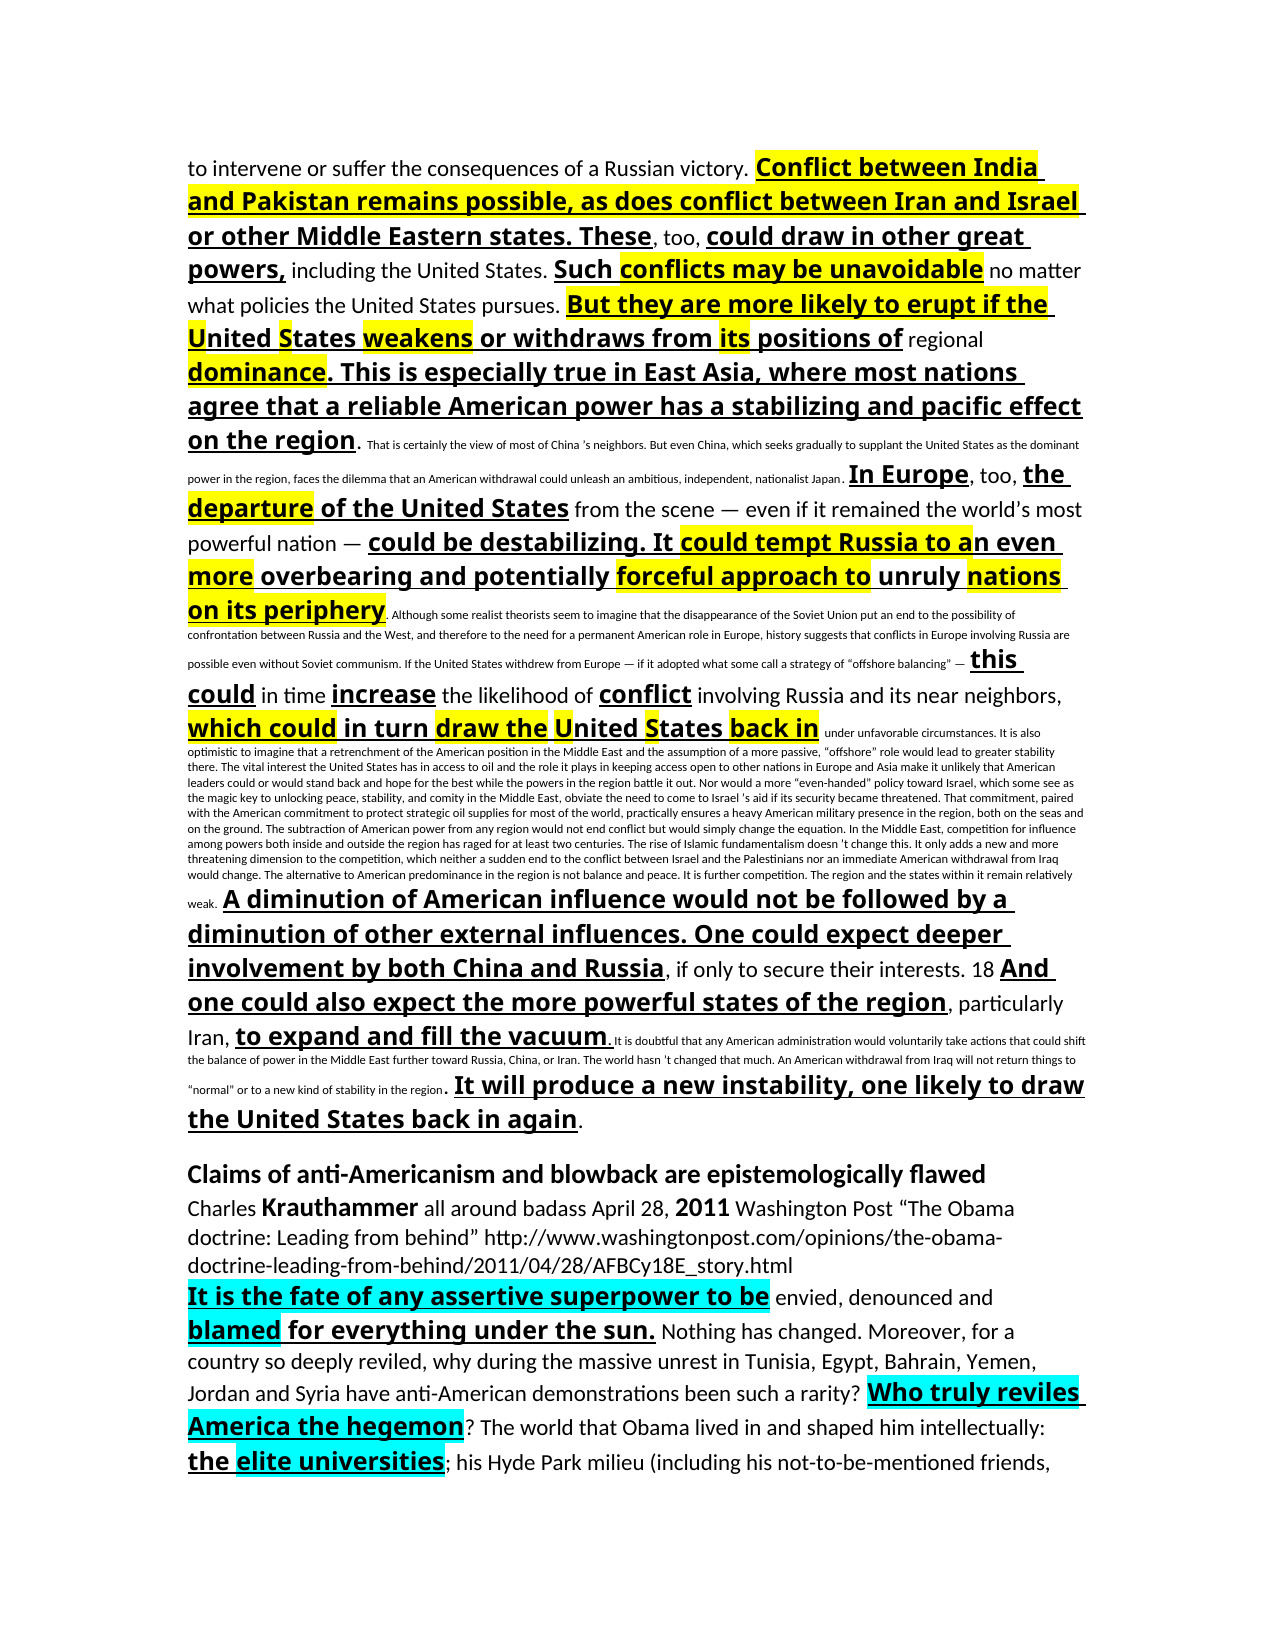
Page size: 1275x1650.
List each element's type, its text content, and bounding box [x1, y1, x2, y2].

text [187, 150, 1087, 1136]
subtitle Claims of anti-Americanism and blowback are epistemologically flawed [187, 1157, 1087, 1190]
text Charles Krauthammer all around badass April 28, 2011 Washington Post “The Obama doctrine: Leading from behind” http://www.washingtonpost.com/opinions/the-obama-doctrine-leading-from-behind/2011/04/28/AFBCy18E_story.html [187, 1190, 1087, 1279]
